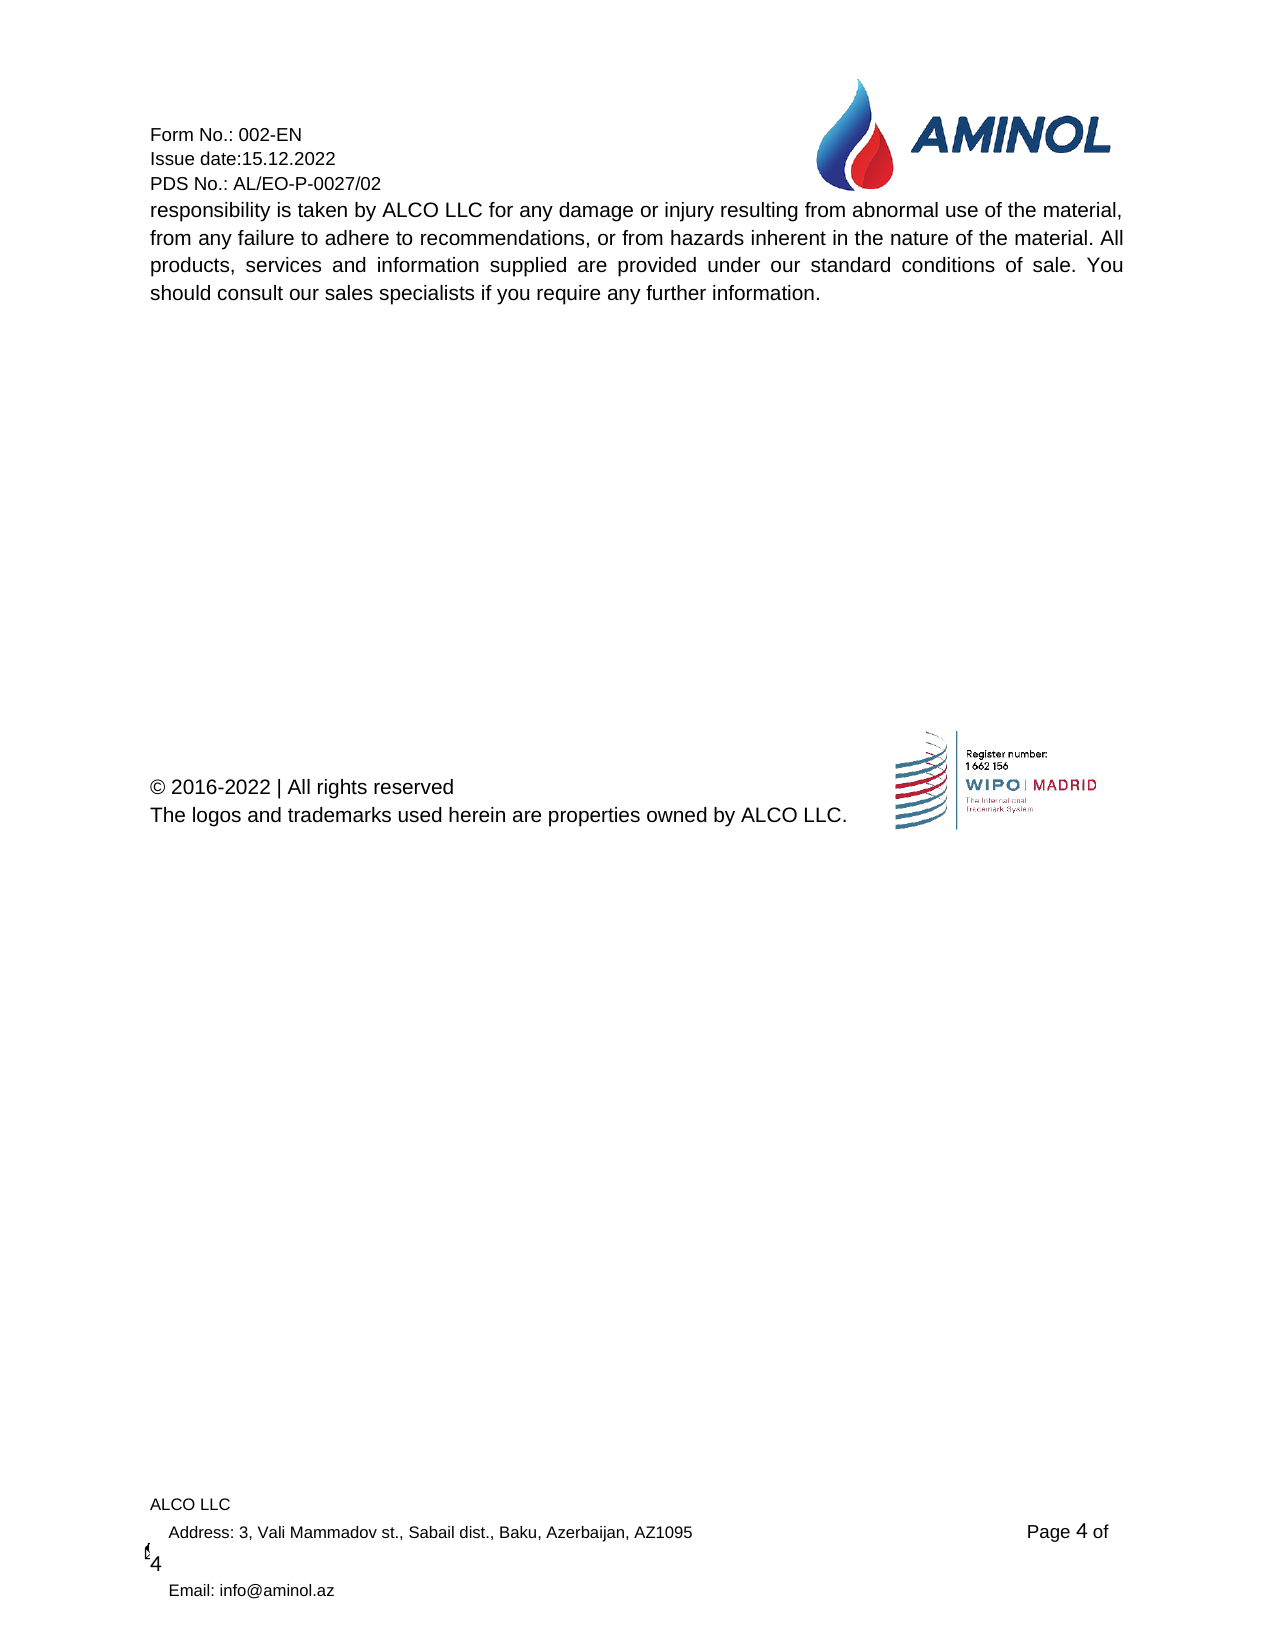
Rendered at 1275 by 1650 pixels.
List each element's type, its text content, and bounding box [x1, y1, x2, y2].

picture [865, 698, 1125, 862]
picture [806, 74, 1125, 198]
text © 2016-2022 | All rights reserved [150, 775, 865, 799]
picture [143, 1540, 150, 1560]
text The logos and trademarks used herein are properties owned by ALCO LLC. [150, 802, 865, 826]
